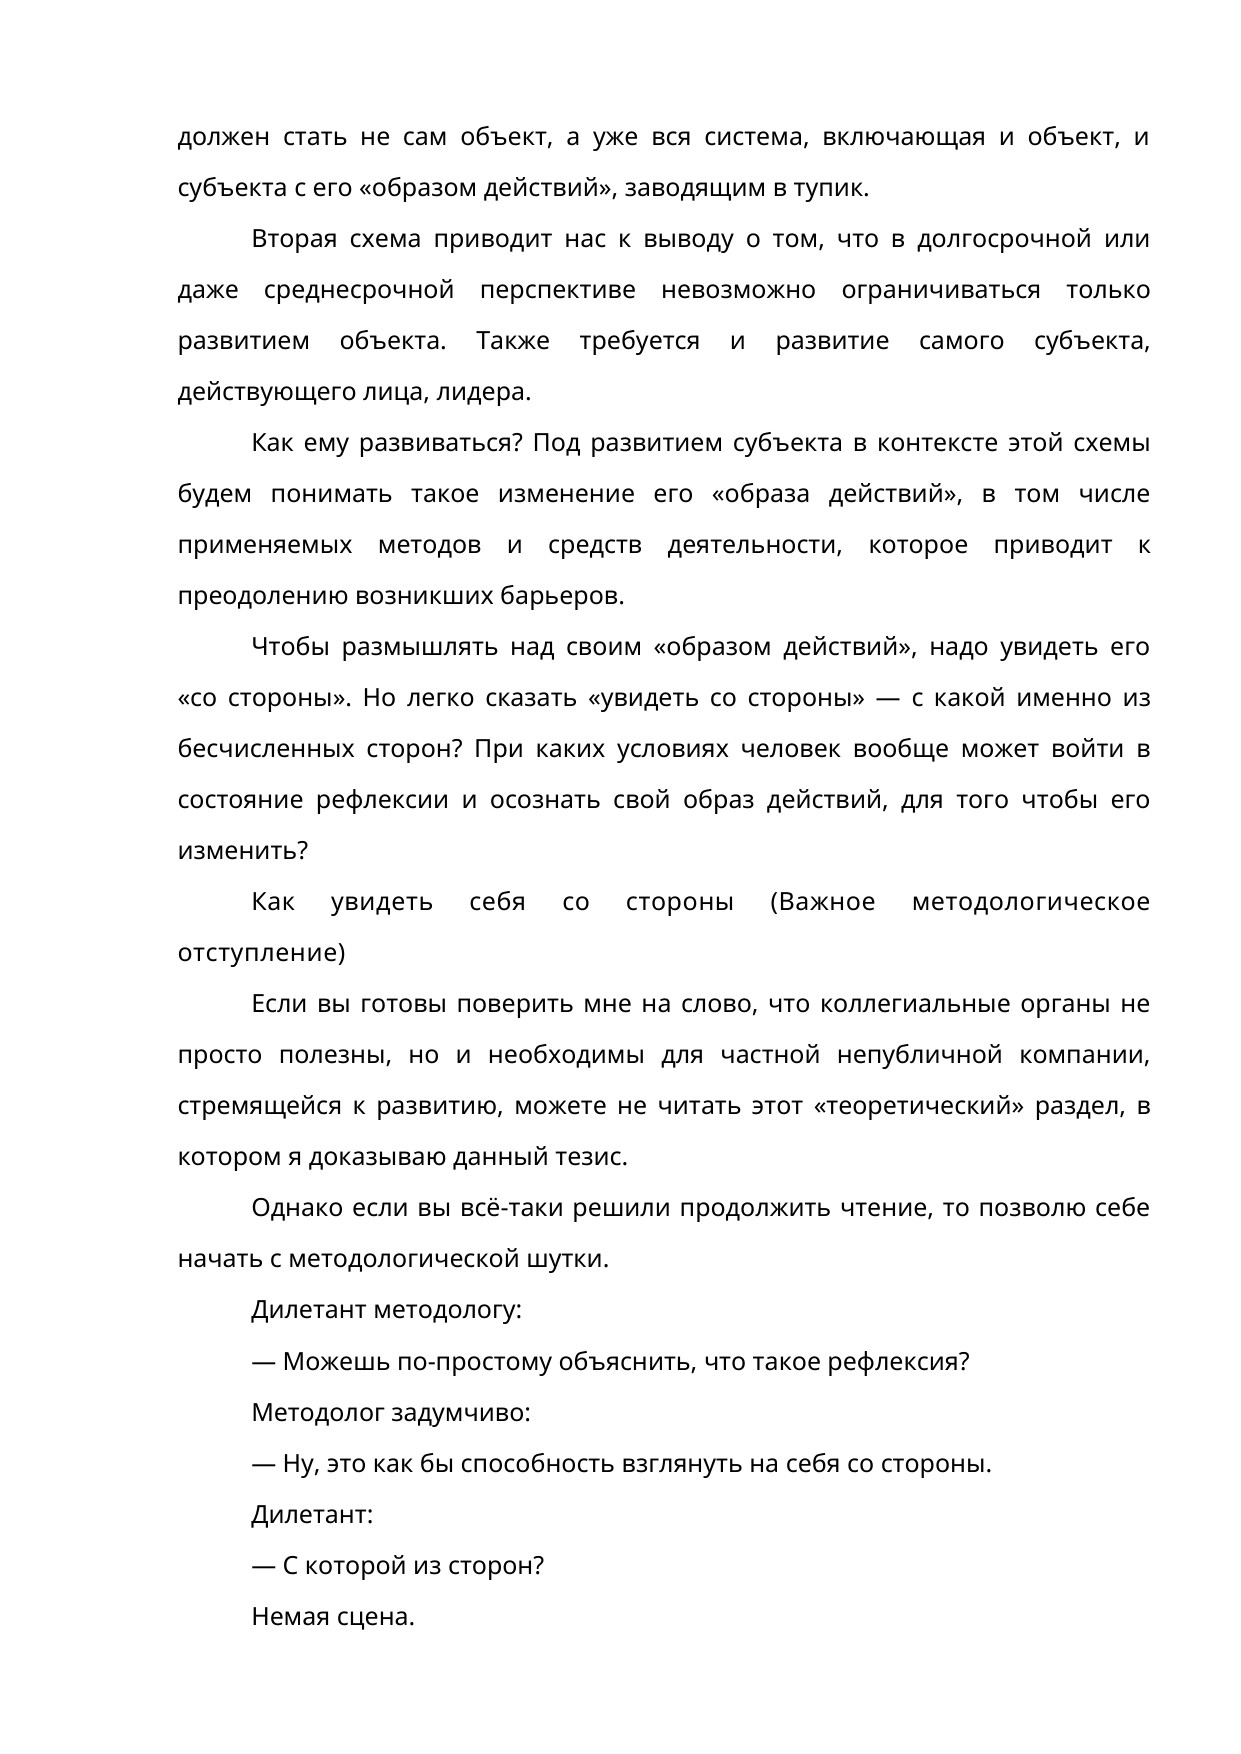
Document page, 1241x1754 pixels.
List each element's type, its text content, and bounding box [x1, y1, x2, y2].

text Дилетант методологу: [177, 1292, 1152, 1326]
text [177, 118, 1152, 203]
text Чтобы размышлять над своим «образом действий», надо увидеть его «со стороны». Но легко сказать «увидеть со стороны» — с какой именно из бесчисленных сторон? При каких условиях человек вообще может войти в состояние рефлексии и осознать свой образ действий, для того чтобы его изменить? [177, 628, 1152, 867]
text Немая сцена. [177, 1598, 1152, 1632]
text — С которой из сторон? [177, 1547, 1152, 1581]
text Как ему развиваться? Под развитием субъекта в контексте этой схемы будем понимать такое изменение его «образа действий», в том числе применяемых методов и средств деятельности, которое приводит к преодолению возникших барьеров. [177, 424, 1152, 612]
text Как увидеть себя со стороны (Важное методологическое отступление) [177, 884, 1152, 969]
text Вторая схема приводит нас к выводу о том, что в долгосрочной или даже среднесрочной перспективе невозможно ограничиваться только развитием объекта. Также требуется и развитие самого субъекта, действующего лица, лидера. [177, 220, 1152, 407]
text Методолог задумчиво: [177, 1394, 1152, 1428]
text Если вы готовы поверить мне на слово, что коллегиальные органы не просто полезны, но и необходимы для частной непубличной компании, стремящейся к развитию, можете не читать этот «теоретический» раздел, в котором я доказываю данный тезис. [177, 986, 1152, 1173]
text — Можешь по-простому объяснить, что такое рефлексия? [177, 1343, 1152, 1377]
text Дилетант: [177, 1496, 1152, 1530]
text — Ну, это как бы способность взглянуть на себя со стороны. [177, 1445, 1152, 1479]
text Однако если вы всё-таки решили продолжить чтение, то позволю себе начать с методологической шутки. [177, 1190, 1152, 1275]
